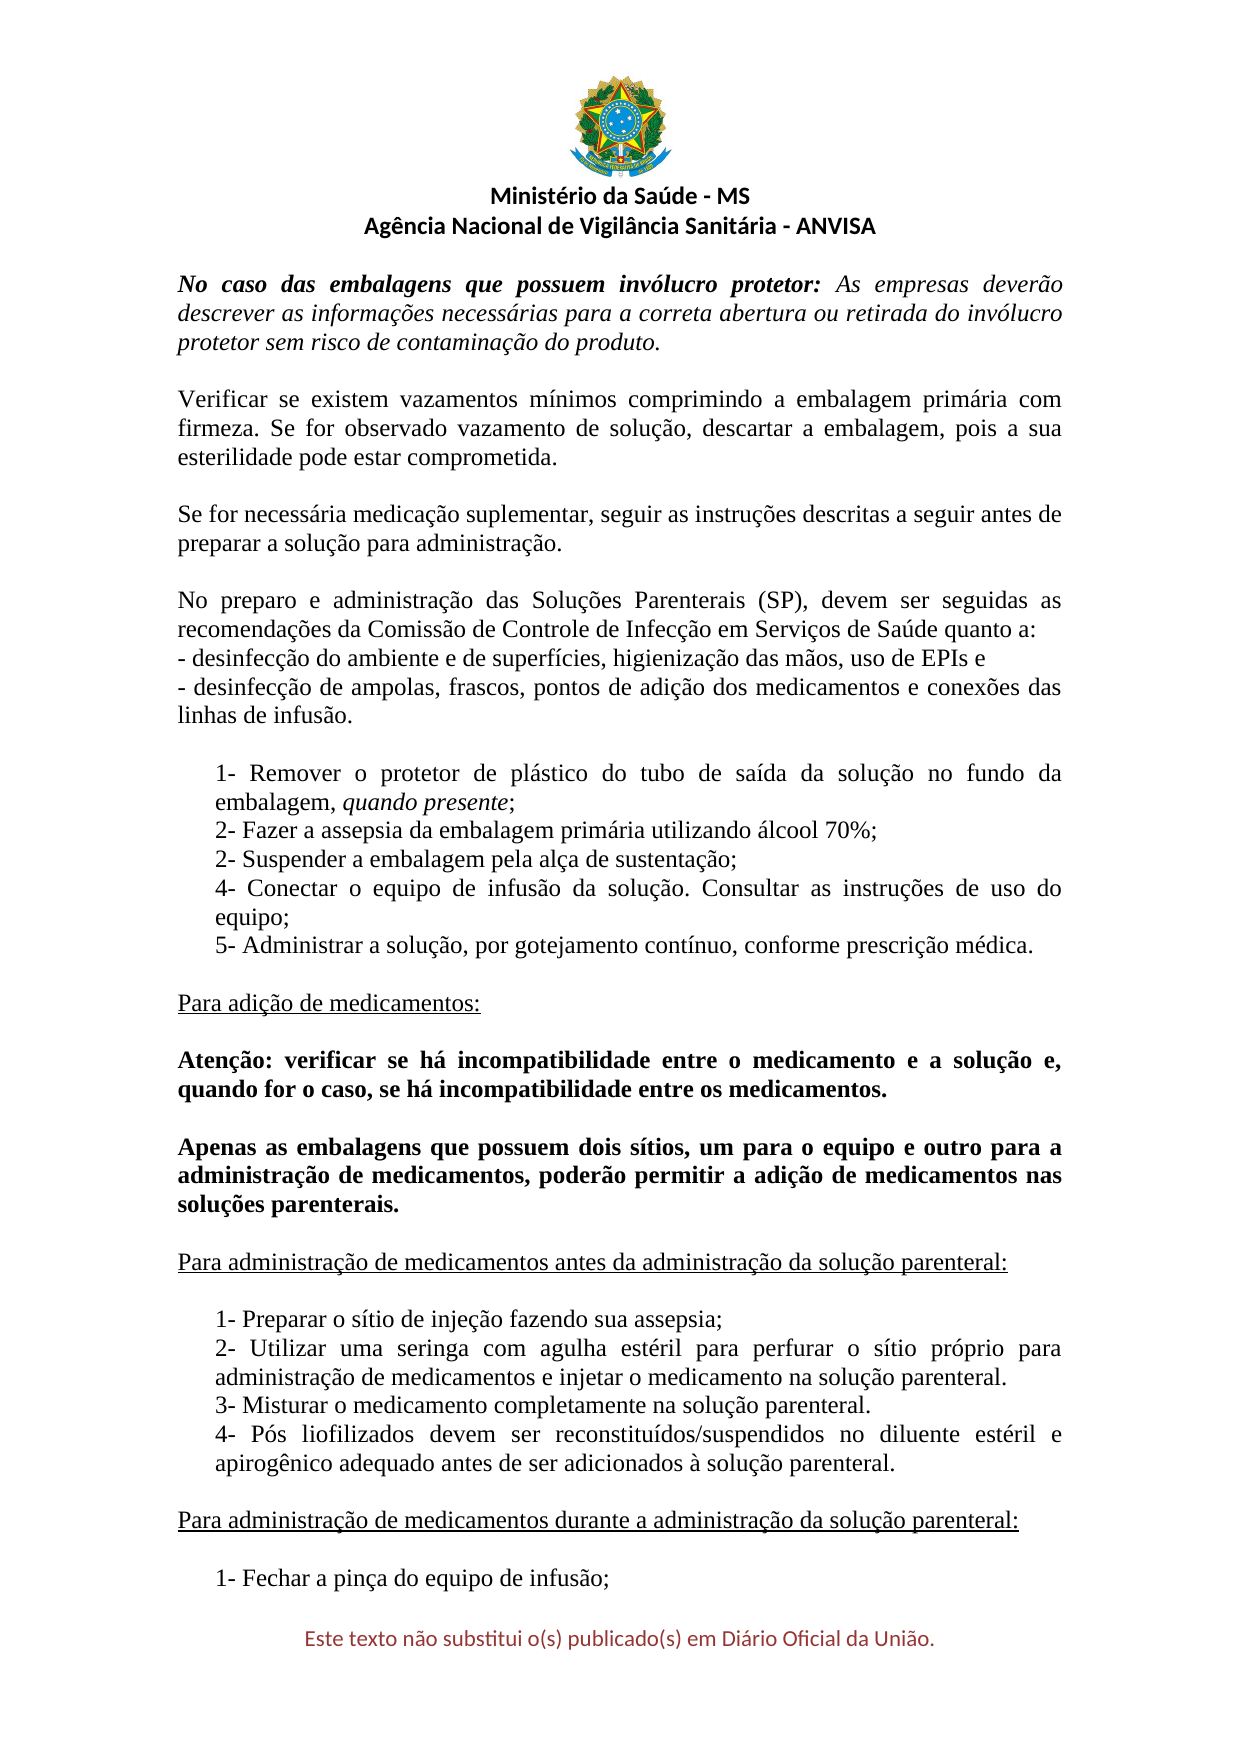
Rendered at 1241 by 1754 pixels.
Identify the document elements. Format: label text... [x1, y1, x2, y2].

text 2- Utilizar uma seringa com agulha estéril para perfurar o sítio próprio para administração de medicamentos e injetar o medicamento na solução parenteral. [215, 1333, 1063, 1390]
text - desinfecção do ambiente e de superfícies, higienização das mãos, uso de EPIs e [177, 643, 1063, 672]
text Para administração de medicamentos antes da administração da solução parenteral: [177, 1247, 1063, 1275]
text - desinfecção de ampolas, frascos, pontos de adição dos medicamentos e conexões das linhas de infusão. [177, 672, 1063, 729]
text 4- Conectar o equipo de infusão da solução. Consultar as instruções de uso do equipo; [215, 873, 1063, 930]
text Se for necessária medicação suplementar, seguir as instruções descritas a seguir antes de preparar a solução para administração. [177, 499, 1063, 557]
text 4- Pós liofilizados devem ser reconstituídos/suspendidos no diluente estéril e apirogênico adequado antes de ser adicionados à solução parenteral. [215, 1419, 1063, 1477]
text Atenção: verificar se há incompatibilidade entre o medicamento e a solução e, quando for o caso, se há incompatibilidade entre os medicamentos. [177, 1045, 1063, 1103]
text Apenas as embalagens que possuem dois sítios, um para o equipo e outro para a administração de medicamentos, poderão permitir a adição de medicamentos nas soluções parenterais. [177, 1132, 1063, 1218]
text Para adição de medicamentos: [177, 988, 1063, 1017]
text No preparo e administração das Soluções Parenterais (SP), devem ser seguidas as recomendações da Comissão de Controle de Infecção em Serviços de Saúde quanto a: [177, 585, 1063, 643]
text 2- Suspender a embalagem pela alça de sustentação; [215, 844, 1063, 873]
text 1- Fechar a pinça do equipo de infusão; [215, 1563, 1063, 1592]
text 2- Fazer a assepsia da embalagem primária utilizando álcool 70%; [215, 815, 1063, 844]
text Verificar se existem vazamentos mínimos comprimindo a embalagem primária com firmeza. Se for observado vazamento de solução, descartar a embalagem, pois a sua esterilidade pode estar comprometida. [177, 384, 1063, 470]
picture [566, 73, 674, 180]
text Para administração de medicamentos durante a administração da solução parenteral: [177, 1505, 1063, 1534]
text 1- Remover o protetor de plástico do tubo de saída da solução no fundo da embalagem, quando presente; [215, 758, 1063, 815]
text No caso das embalagens que possuem invólucro protetor: As empresas deverão descrever as informações necessárias para a correta abertura ou retirada do invólucro protetor sem risco de contaminação do produto. [177, 269, 1063, 355]
text 1- Preparar o sítio de injeção fazendo sua assepsia; [215, 1304, 1063, 1333]
text 5- Administrar a solução, por gotejamento contínuo, conforme prescrição médica. [215, 930, 1063, 959]
text 3- Misturar o medicamento completamente na solução parenteral. [215, 1390, 1063, 1419]
